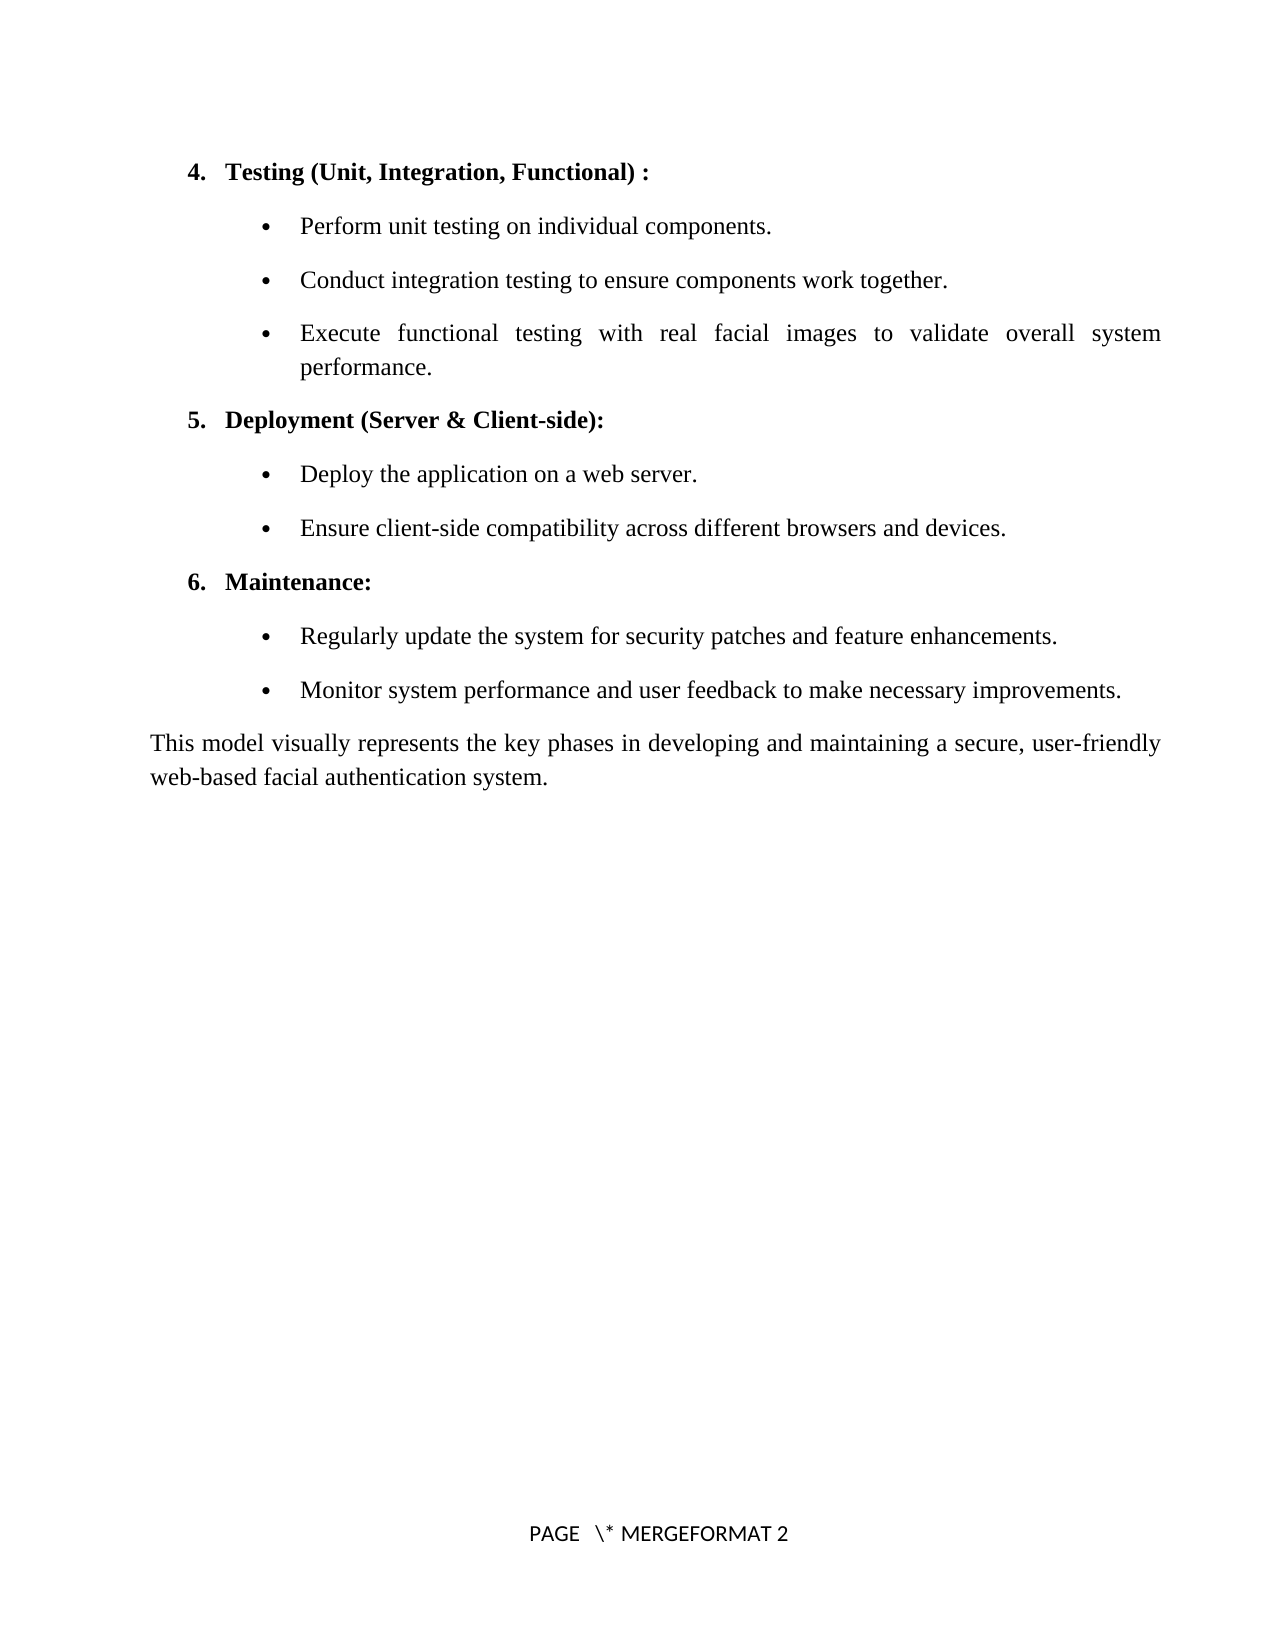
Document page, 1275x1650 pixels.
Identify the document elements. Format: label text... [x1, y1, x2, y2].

list Ensure client-side compatibility across different browsers and devices. [262, 513, 1162, 542]
list Maintenance: [187, 567, 1162, 596]
list Perform unit testing on individual components. [262, 211, 1162, 239]
list Regularly update the system for security patches and feature enhancements. [262, 621, 1162, 649]
list Execute functional testing with real facial images to validate overall system performance. [262, 318, 1162, 380]
text This model visually represents the key phases in developing and maintaining a secure, user-friendly web-based facial authentication system. [150, 728, 1162, 790]
list Testing (Unit, Integration, Functional) : [187, 157, 1162, 186]
list Conduct integration testing to ensure components work together. [262, 265, 1162, 293]
list Deployment (Server & Client-side): [187, 405, 1162, 434]
list Deploy the application on a web server. [262, 459, 1162, 488]
list Monitor system performance and user feedback to make necessary improvements. [262, 675, 1162, 703]
